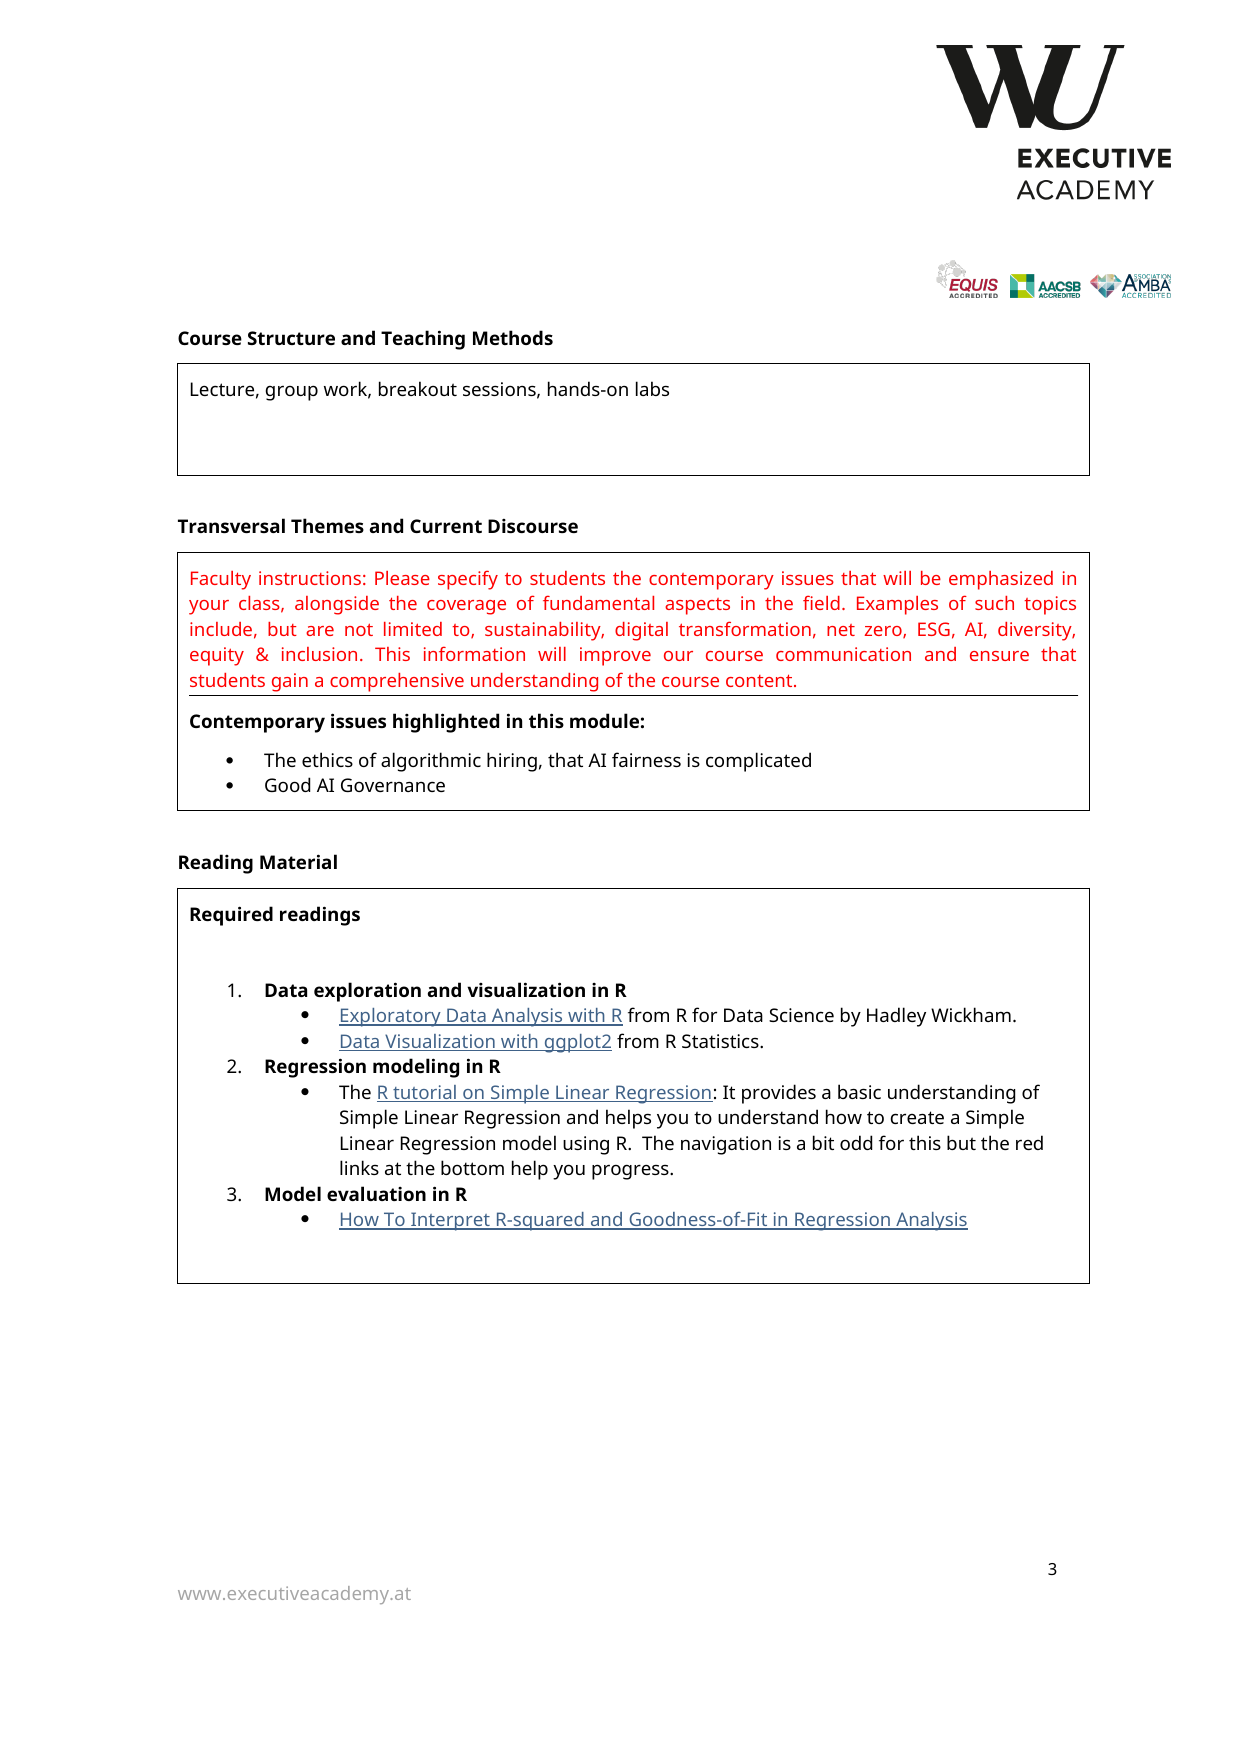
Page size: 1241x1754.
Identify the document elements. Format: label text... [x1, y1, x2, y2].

table_header Lecture, group work, breakout sessions, hands-on labs [178, 364, 1089, 474]
table_header Faculty instructions: Please specify to students the contemporary issues that will be emphasized in your class, alongside the coverage of fundamental aspects in the field. Examples of such topics include, but are not limited to, sustainability, digital transformation, net zero, ESG, AI, diversity, equity & inclusion. This information will improve our course communication and ensure that students gain a comprehensive understanding of the course content. Contemporary issues highlighted in this module: The ethics of algorithmic hiring, that AI fairness is complicated Good AI Governance [178, 553, 1089, 810]
text Reading Material [177, 849, 1057, 875]
text Course Structure and Teaching Methods [177, 325, 1057, 350]
picture [936, 45, 1171, 298]
text Transversal Themes and Current Discourse [177, 513, 1057, 539]
table_header Required readings Data exploration and visualization in R Exploratory Data Analysis with R from R for Data Science by Hadley Wickham. Data Visualization with ggplot2 from R Statistics. Regression modeling in R The R tutorial on Simple Linear Regression: It provides a basic understanding of Simple Linear Regression and helps you to understand how to create a Simple Linear Regression model using R. The navigation is a bit odd for this but the red links at the bottom help you progress. Model evaluation in R How To Interpret R-squared and Goodness-of-Fit in Regression Analysis [178, 889, 1089, 1283]
